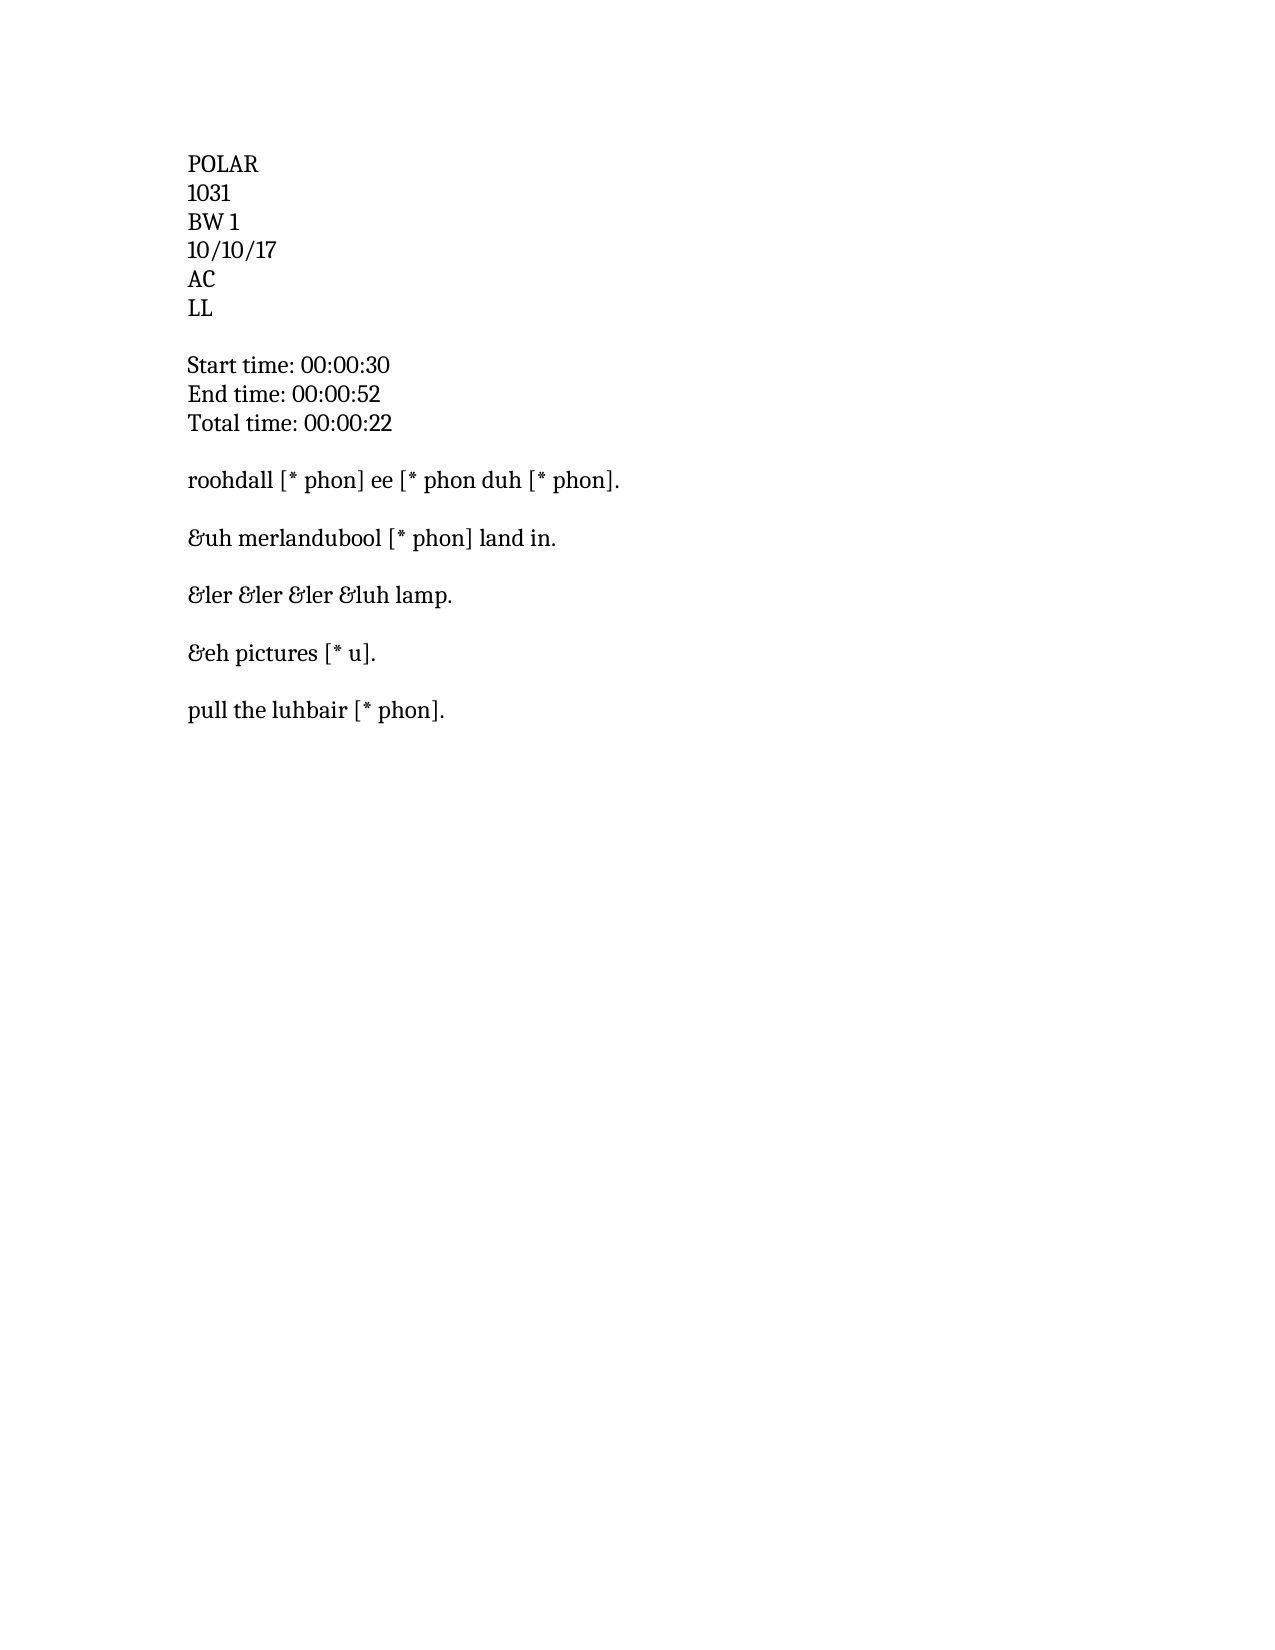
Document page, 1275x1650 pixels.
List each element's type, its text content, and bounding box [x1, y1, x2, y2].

text &uh merlandubool [* phon] land in. [187, 524, 1087, 552]
text 10/10/17 [187, 236, 1087, 265]
text roohdall [* phon] ee [* phon duh [* phon]. [187, 466, 1087, 495]
text AC [187, 265, 1087, 294]
text Start time: 00:00:30 [187, 351, 1087, 380]
text &eh pictures [* u]. [187, 639, 1087, 667]
text LL [187, 294, 1087, 322]
text End time: 00:00:52 [187, 380, 1087, 409]
text POLAR [187, 150, 1087, 179]
text Total time: 00:00:22 [187, 409, 1087, 437]
text 1031 [187, 179, 1087, 207]
text pull the luhbair [* phon]. [187, 696, 1087, 725]
text &ler &ler &ler &luh lamp. [187, 581, 1087, 610]
text BW 1 [187, 207, 1087, 236]
